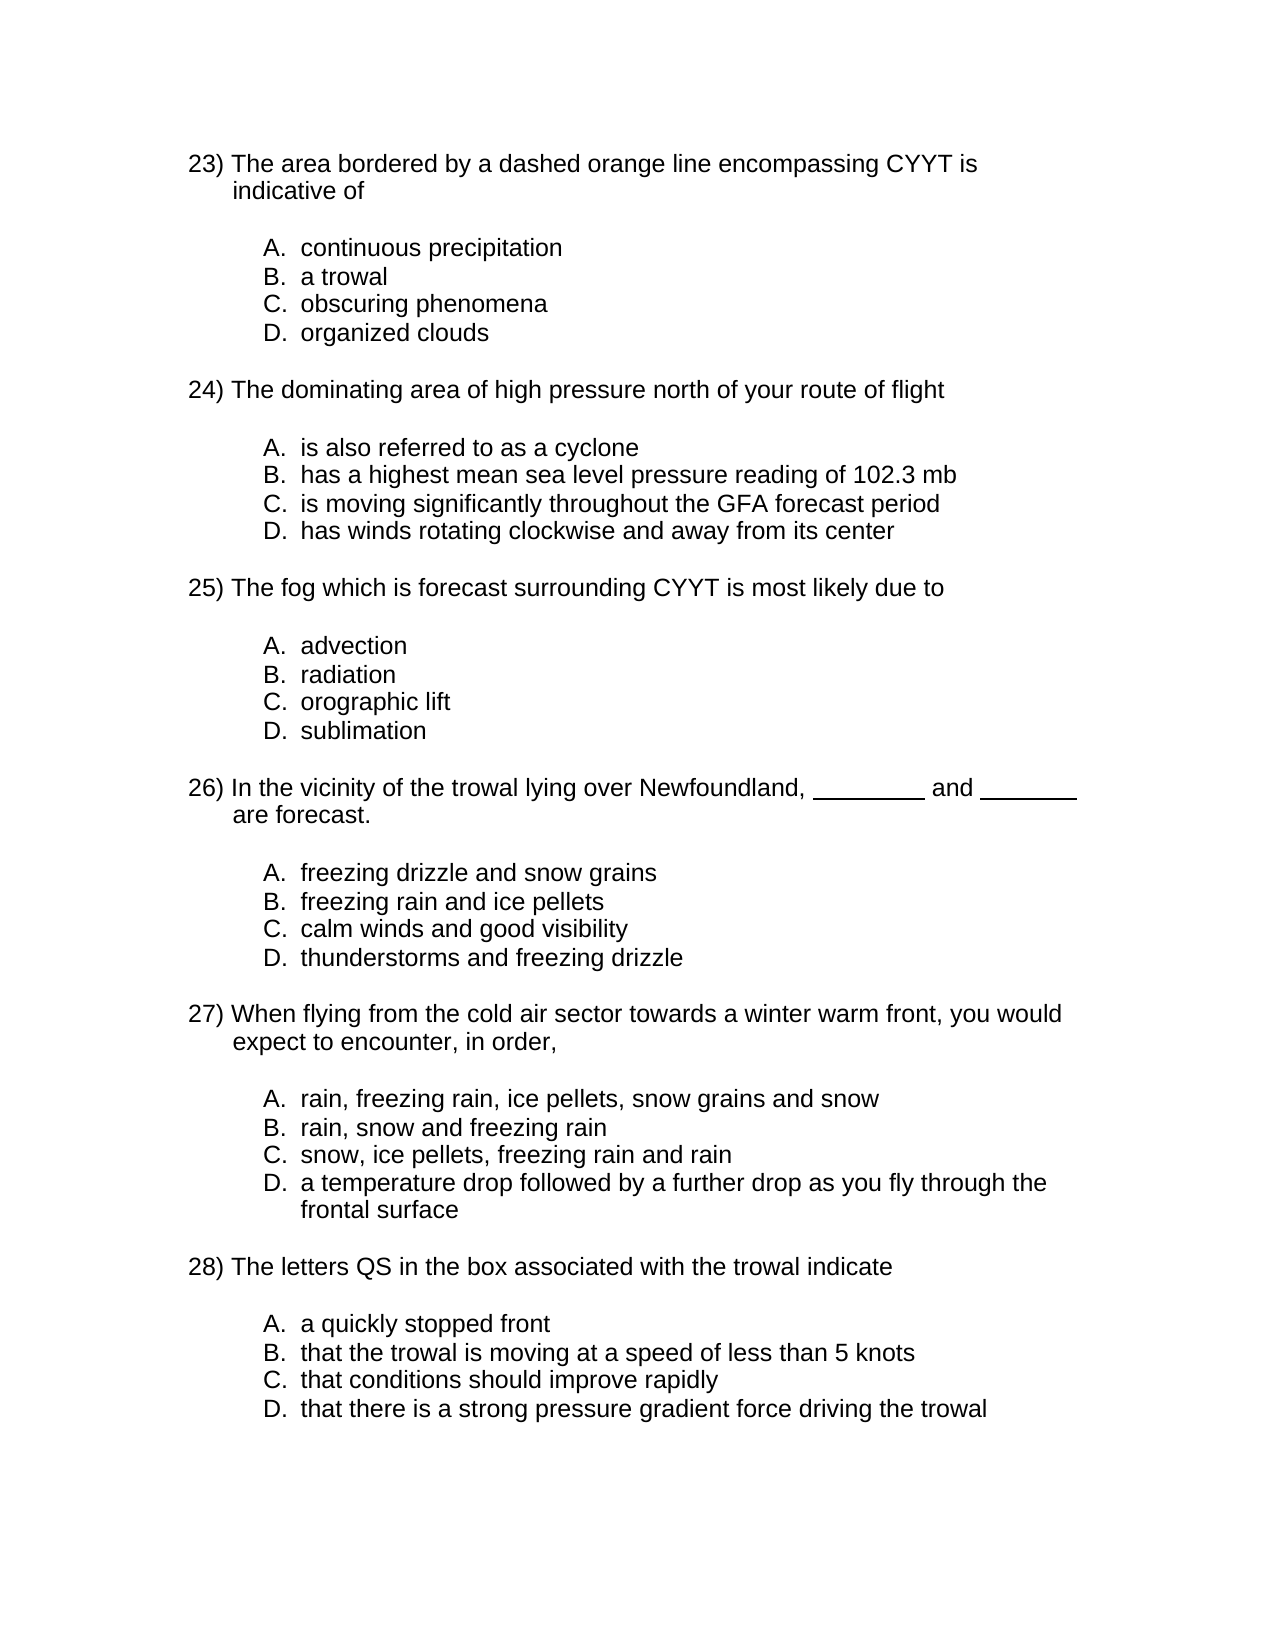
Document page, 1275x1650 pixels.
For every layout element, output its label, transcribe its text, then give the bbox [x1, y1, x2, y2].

text A. freezing drizzle and snow grains [263, 858, 1096, 887]
text C. is moving significantly throughout the GFA forecast period [263, 489, 1096, 518]
text A. is also referred to as a cyclone [263, 433, 1096, 462]
text 26) In the vicinity of the trowal lying over Newfoundland, and [188, 773, 1096, 802]
text are forecast. [232, 802, 1096, 829]
text B. radiation [263, 660, 1096, 689]
text D. thunderstorms and freezing drizzle [263, 943, 1096, 972]
text 27) When flying from the cold air sector towards a winter warm front, you would expect to encounter, in order, [188, 1001, 1067, 1055]
text D. that there is a strong pressure gradient force driving the trowal [263, 1394, 1096, 1423]
text B. freezing rain and ice pellets [263, 887, 1096, 916]
text A. a quickly stopped front [263, 1309, 1096, 1338]
text B. a trowal [263, 262, 1096, 291]
text A. rain, freezing rain, ice pellets, snow grains and snow [263, 1084, 1096, 1112]
text B. has a highest mean sea level pressure reading of 102.3 mb [263, 462, 1096, 489]
text A. continuous precipitation [263, 233, 1096, 262]
text B. that the trowal is moving at a speed of less than 5 knots [263, 1338, 1096, 1367]
text C. snow, ice pellets, freezing rain and rain [263, 1141, 1096, 1168]
text D. has winds rotating clockwise and away from its center [263, 518, 1096, 545]
text C. calm winds and good visibility [263, 916, 1096, 943]
text C. that conditions should improve rapidly [263, 1367, 1096, 1394]
text C. obscuring phenomena [263, 291, 1096, 318]
text 23) The area bordered by a dashed orange line encompassing CYYT is indicative of [188, 150, 983, 204]
text 28) The letters QS in the box associated with the trowal indicate [188, 1252, 1096, 1281]
text D. organized clouds [263, 318, 1096, 347]
text 24) The dominating area of high pressure north of your route of flight [188, 375, 1096, 404]
text B. rain, snow and freezing rain [263, 1113, 1096, 1141]
text C. orographic lift [263, 689, 1096, 716]
text D. a temperature drop followed by a further drop as you fly through the frontal surface [263, 1169, 1052, 1223]
text 25) The fog which is forecast surrounding CYYT is most likely due to [188, 573, 1096, 602]
text A. advection [263, 631, 1096, 660]
text D. sublimation [263, 716, 1096, 745]
